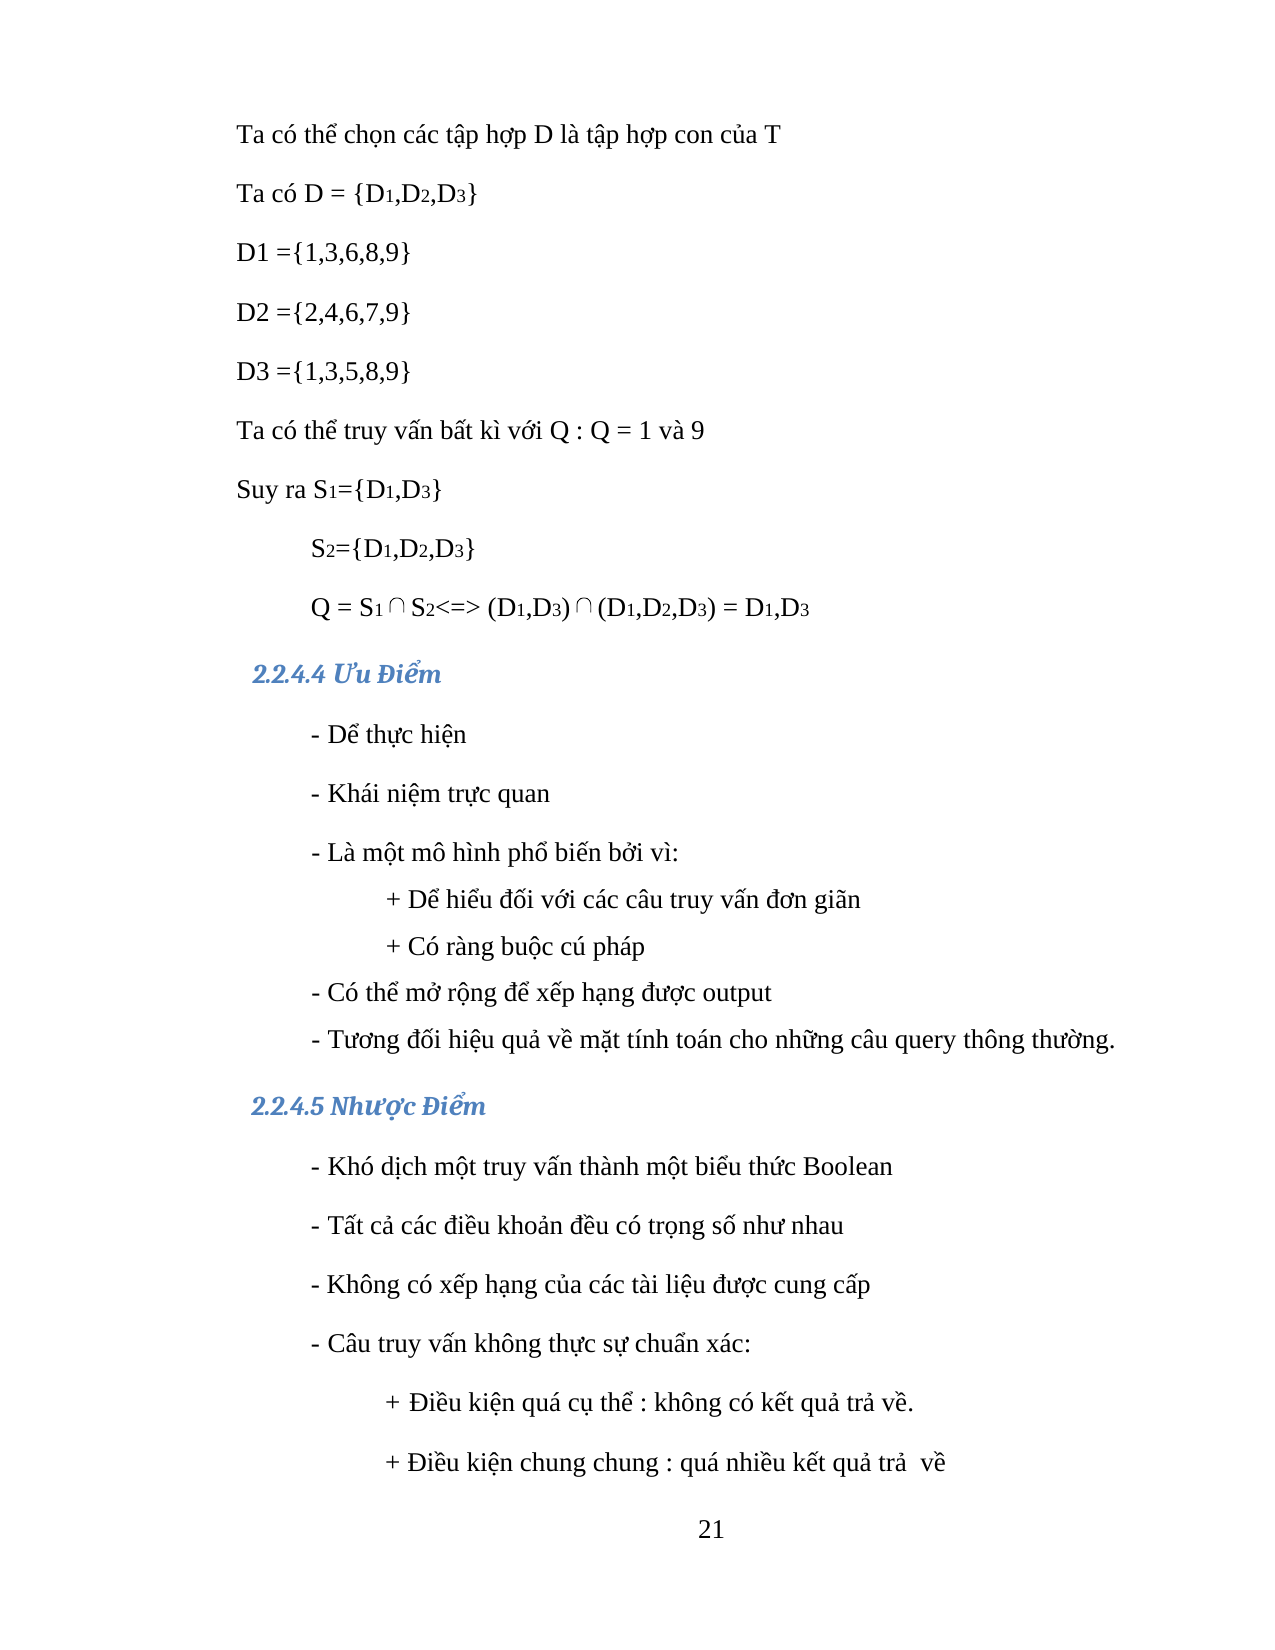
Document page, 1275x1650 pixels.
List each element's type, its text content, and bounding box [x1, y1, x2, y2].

text + Điều kiện quá cụ thể : không có kết quả trả về. [177, 1386, 1186, 1418]
text - Dể thực hiện [177, 718, 1186, 749]
subtitle 2.2.4.5 Nhược Điểm [251, 1091, 1186, 1122]
text - Không có xếp hạng của các tài liệu được cung cấp [177, 1268, 1186, 1299]
list - Là một mô hình phổ biến bởi vì: [252, 836, 1186, 868]
text Ta có D = {D1,D2,D3} [177, 177, 1186, 208]
text + Điều kiện chung chung : quá nhiều kết quả trả về [177, 1446, 1186, 1477]
text D3 ={1,3,5,8,9} [177, 355, 1186, 386]
text - Câu truy vấn không thực sự chuẩn xác: [177, 1327, 1186, 1358]
list + Dể hiểu đối với các câu truy vấn đơn giãn [252, 883, 1186, 914]
text - Khó dịch một truy vấn thành một biểu thức Boolean [177, 1150, 1186, 1181]
list - Tương đối hiệu quả về mặt tính toán cho những câu query thông thường. [252, 1023, 1186, 1054]
text - Khái niệm trực quan [177, 777, 1186, 808]
text - Tất cả các điều khoản đều có trọng số như nhau [177, 1209, 1186, 1240]
text Suy ra S1={D1,D3} [177, 473, 1186, 504]
text D2 ={2,4,6,7,9} [177, 296, 1186, 327]
text S2={D1,D2,D3} [177, 532, 1186, 563]
subtitle 2.2.4.4 Ưu Điểm [177, 659, 1186, 690]
list + Có ràng buộc cú pháp [252, 930, 1186, 961]
list - Có thể mở rộng để xếp hạng được output [252, 976, 1186, 1008]
text Ta có thể truy vấn bất kì với Q : Q = 1 và 9 [177, 414, 1186, 445]
text D1 ={1,3,6,8,9} [177, 236, 1186, 268]
text Q = S1S2<=> (D1,D3)(D1,D2,D3) = D1,D3 [177, 591, 1186, 623]
text Ta có thể chọn các tập hợp D là tập hợp con của T [177, 118, 1186, 149]
